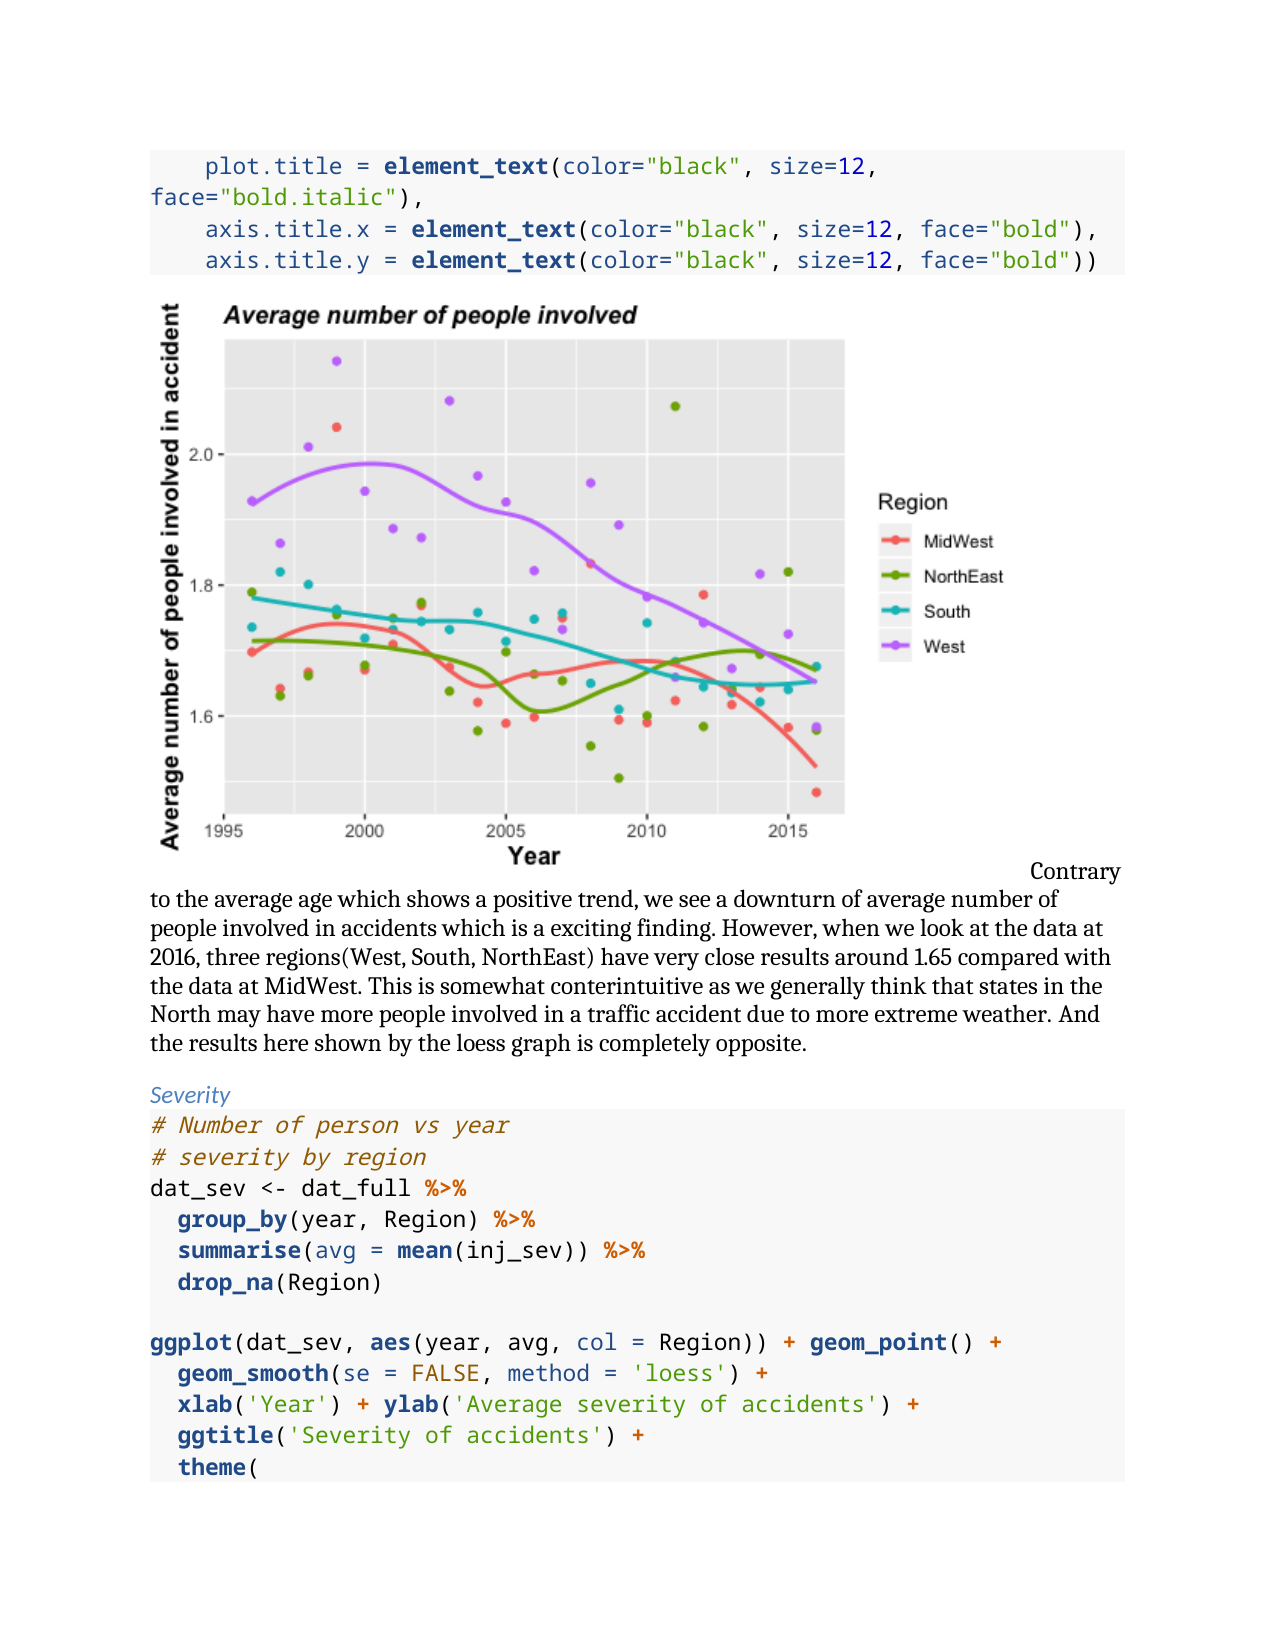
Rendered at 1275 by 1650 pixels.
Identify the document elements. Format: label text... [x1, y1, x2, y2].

picture [150, 295, 1025, 880]
subtitle Severity [150, 1079, 1125, 1109]
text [150, 150, 1125, 275]
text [150, 1109, 1125, 1482]
